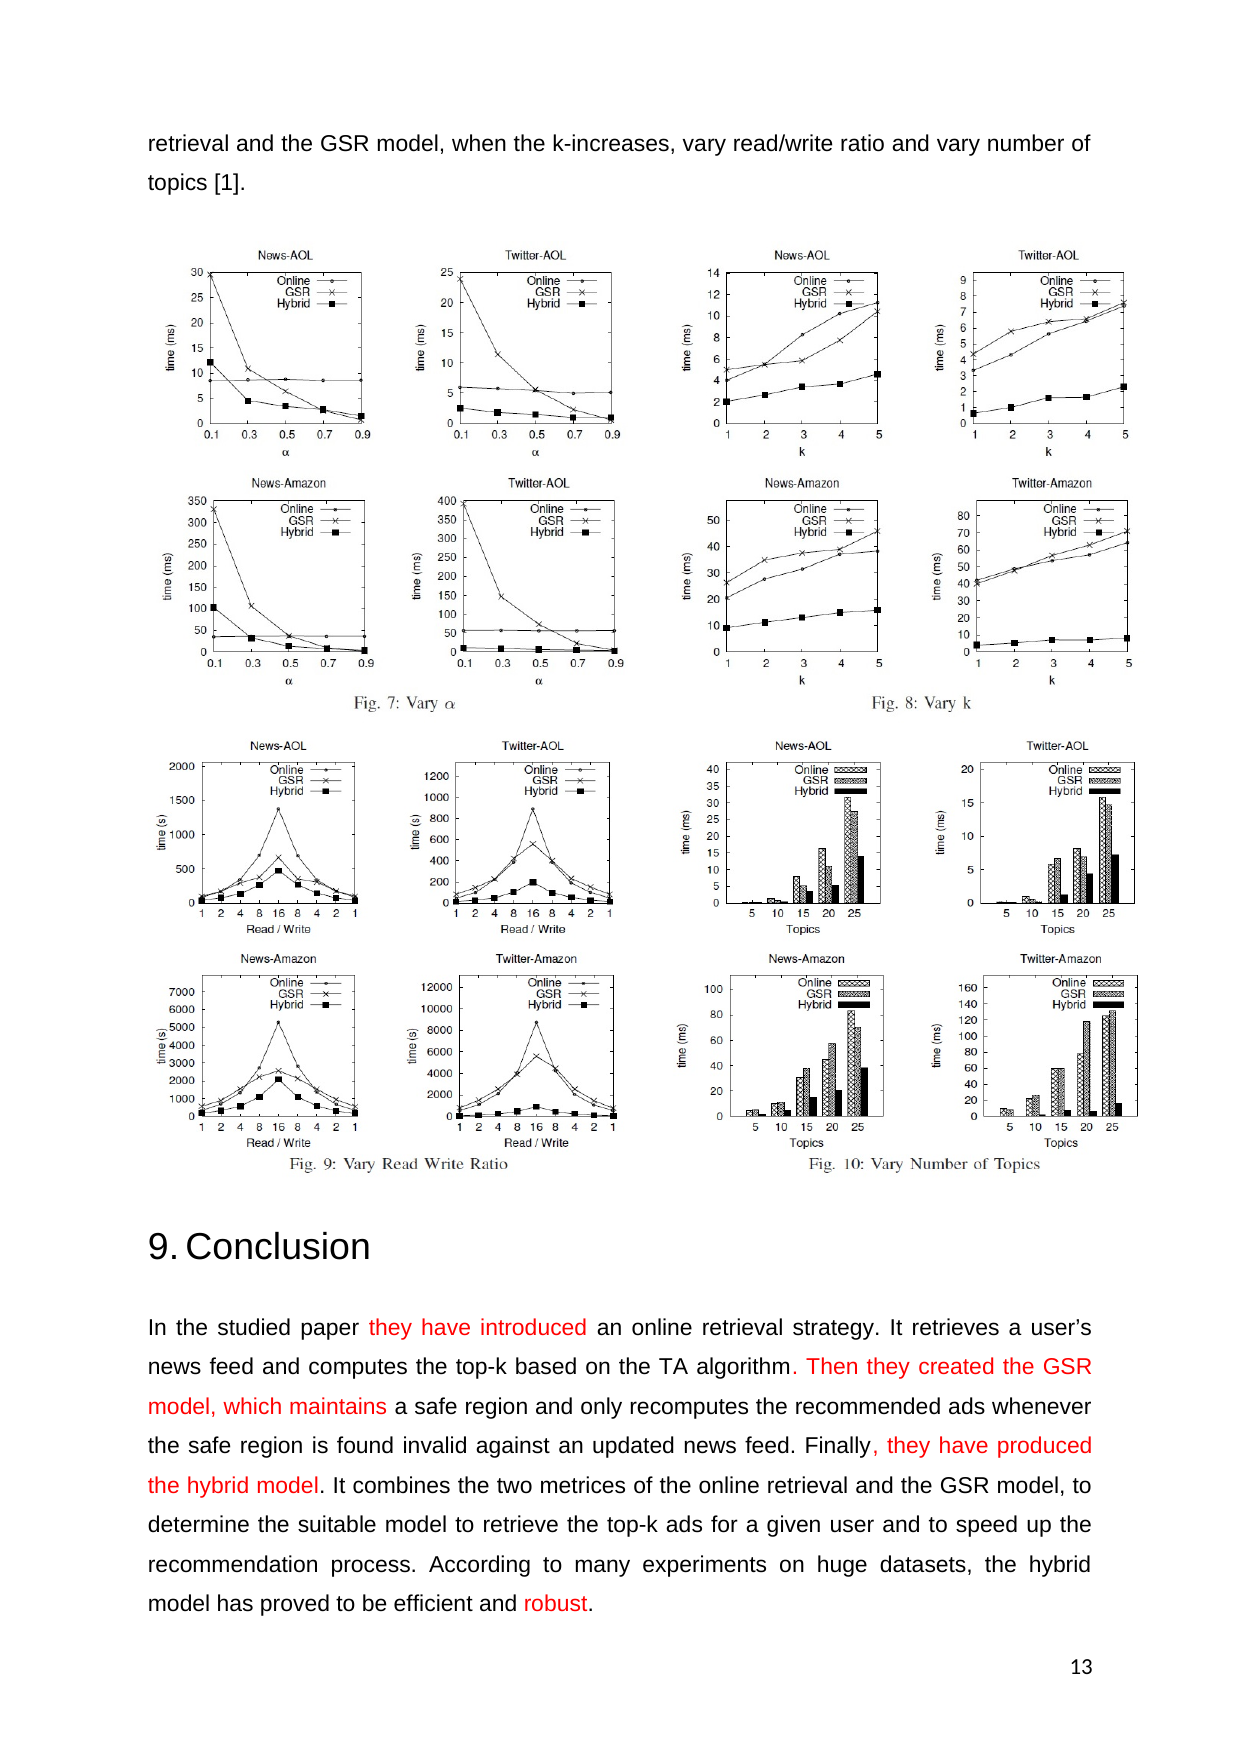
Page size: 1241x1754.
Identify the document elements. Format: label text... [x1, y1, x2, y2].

picture [147, 727, 1172, 1183]
picture [147, 241, 1157, 724]
text In the studied paper they have introduced an online retrieval strategy. It retrieves a user’s news feed and computes the top-k based on the TA algorithm. Then they created the GSR model, which maintains a safe region and only recomputes the recommended ads whenever the safe region is found invalid against an updated news feed. Finally, they have produced the hybrid model. It combines the two metrices of the online retrieval and the GSR model, to determine the suitable model to retrieve the top-k ads for a given user and to speed up the recommendation process. According to many experiments on huge datasets, the hybrid model has proved to be efficient and robust. [148, 1314, 1092, 1616]
subtitle Conclusion [148, 1224, 1092, 1267]
